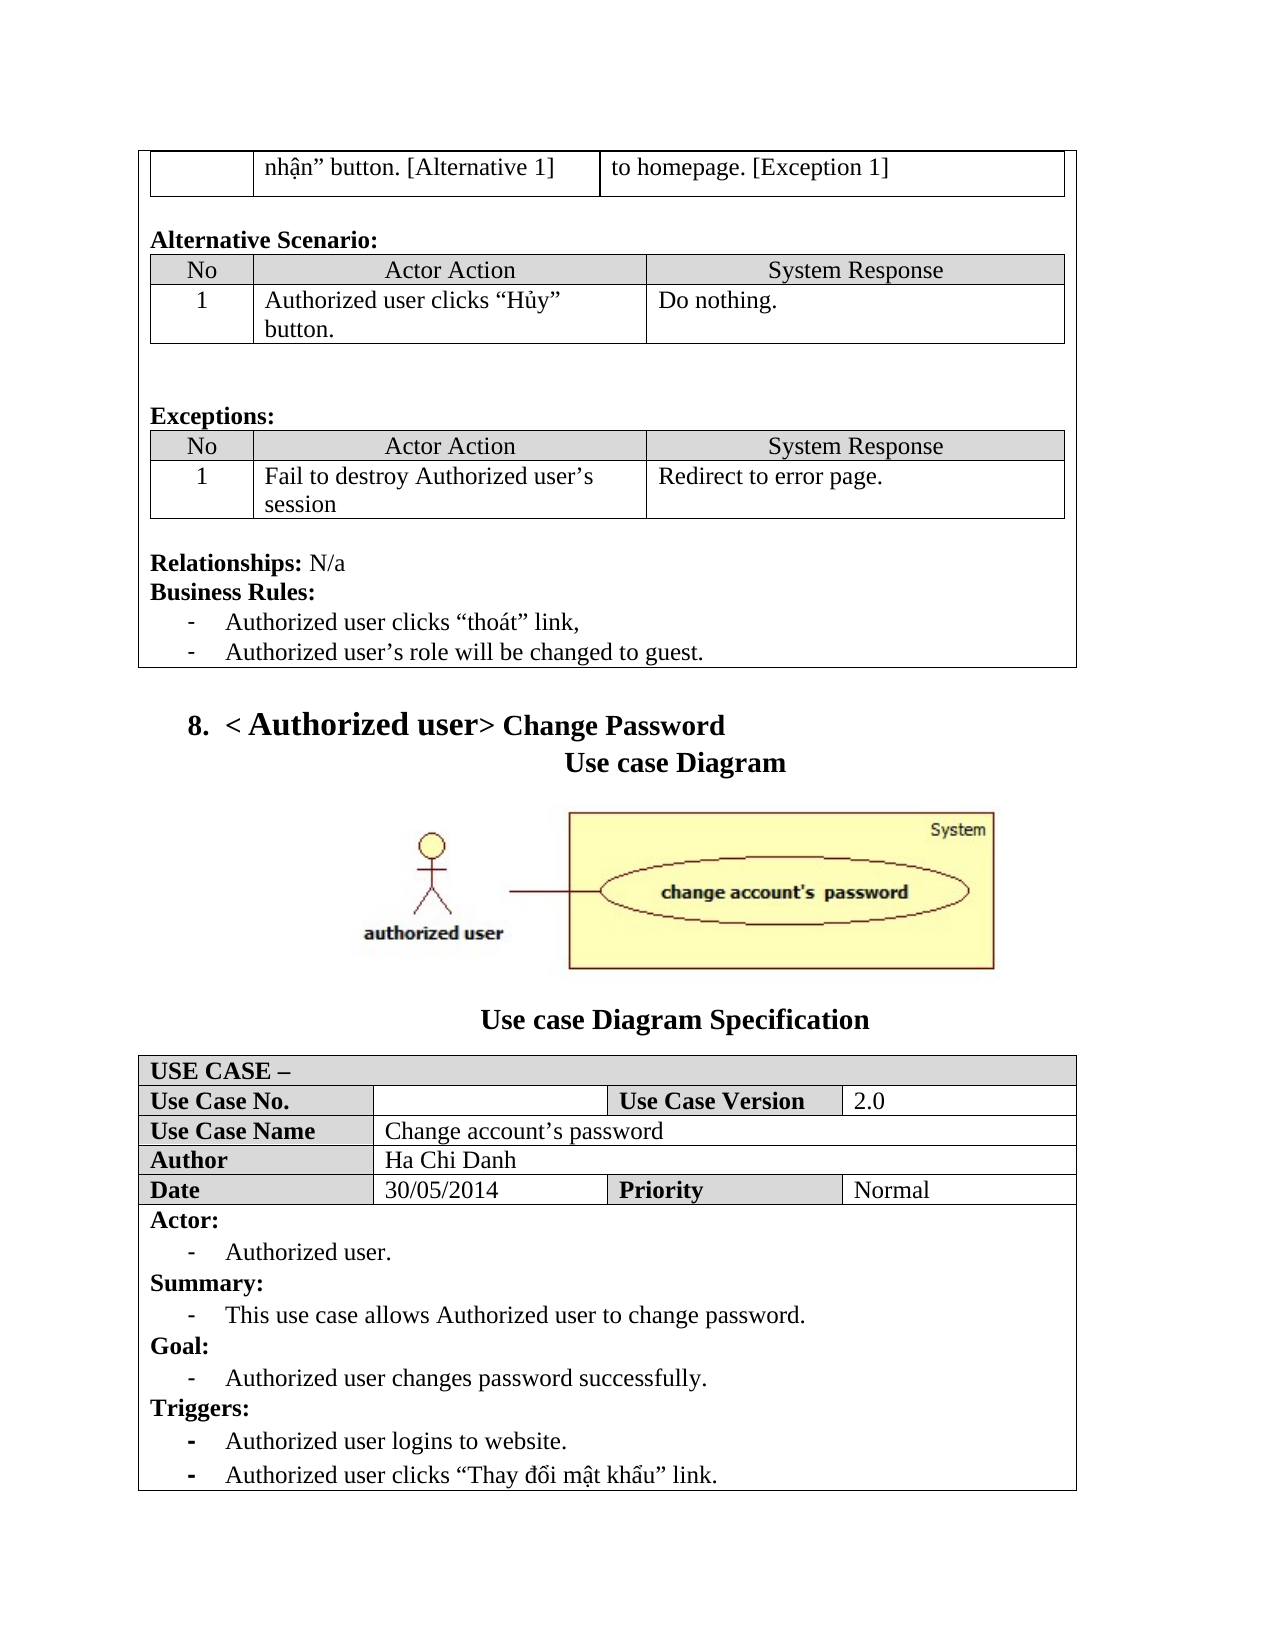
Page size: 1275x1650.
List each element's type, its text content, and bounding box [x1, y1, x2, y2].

list Use case Diagram [225, 745, 1125, 779]
table_cell Use Case Version [608, 1086, 842, 1115]
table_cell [139, 1205, 1076, 1490]
table_cell Ha Chi Danh [374, 1146, 1076, 1174]
table_cell Date [139, 1175, 373, 1204]
table_cell 2.0 [843, 1086, 1076, 1115]
table_cell Priority [608, 1175, 842, 1204]
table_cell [139, 151, 1076, 667]
table_cell Normal [843, 1175, 1076, 1204]
table_cell 30/05/2014 [374, 1175, 607, 1204]
list < Authorized user> Change Password [187, 704, 1125, 742]
table_cell Use Case No. [139, 1086, 373, 1115]
table_cell Use Case Name [139, 1116, 373, 1144]
table_cell [374, 1086, 607, 1115]
picture [325, 781, 1025, 1001]
list Use case Diagram Specification [225, 1002, 1125, 1036]
table_header USE CASE – [139, 1056, 1076, 1085]
table_cell Author [139, 1146, 373, 1174]
table_cell Change account’s password [374, 1116, 1076, 1144]
